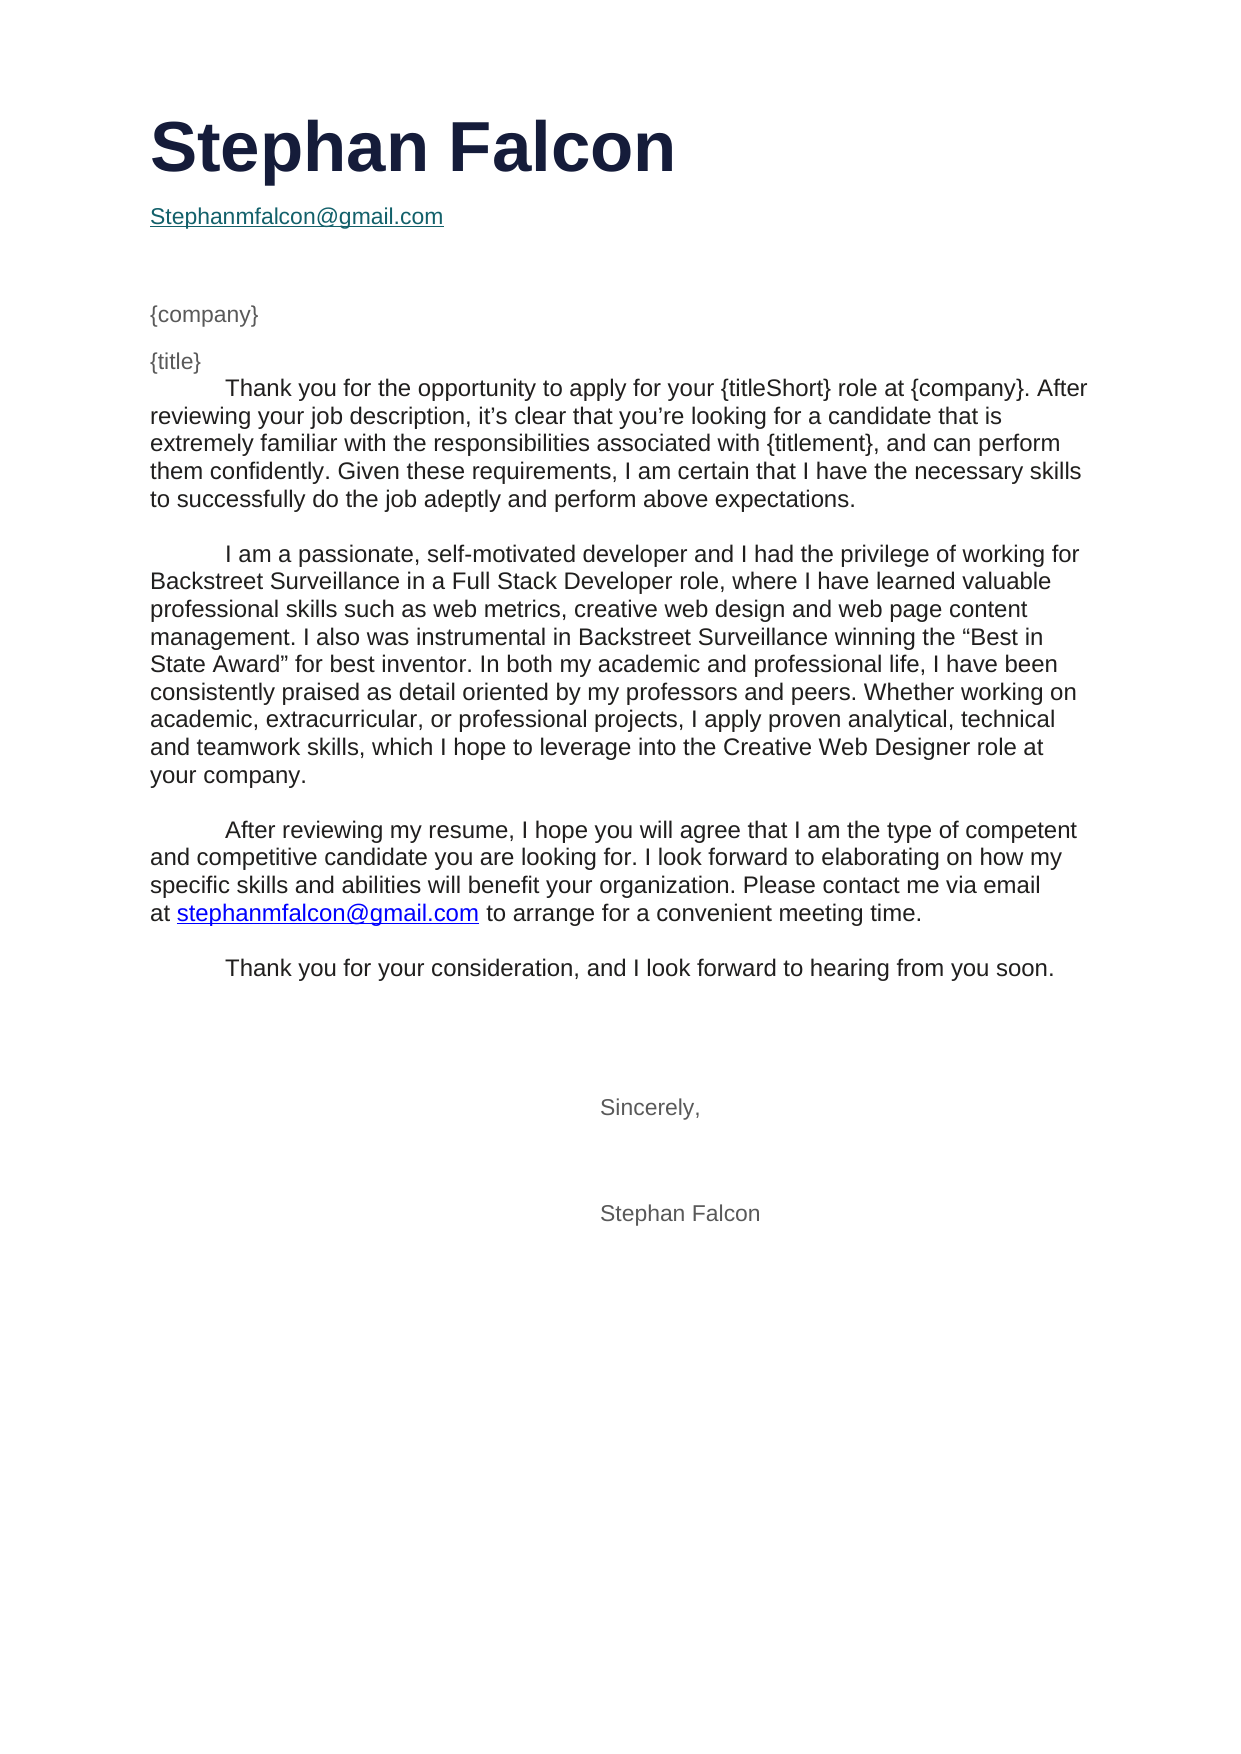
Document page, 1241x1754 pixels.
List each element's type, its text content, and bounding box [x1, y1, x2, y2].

text Sincerely, [150, 1094, 1090, 1120]
text Stephan Falcon [150, 1200, 1090, 1227]
subtitle {company} [150, 301, 1090, 327]
subtitle {title} [150, 348, 1090, 374]
text Thank you for the opportunity to apply for your {titleShort} role at {company}. After reviewing your job description, it’s clear that you’re looking for a candidate that is extremely familiar with the responsibilities associated with {titlement}, and can perform them confidently. Given these requirements, I am certain that I have the necessary skills to successfully do the job adeptly and perform above expectations. I am a passionate, self-motivated developer and I had the privilege of working for Backstreet Surveillance in a Full Stack Developer role, where I have learned valuable professional skills such as web metrics, creative web design and web page content management. I also was instrumental in Backstreet Surveillance winning the “Best in State Award” for best inventor. In both my academic and professional life, I have been consistently praised as detail oriented by my professors and peers. Whether working on academic, extracurricular, or professional projects, I apply proven analytical, technical and teamwork skills, which I hope to leverage into the Creative Web Designer role at your company. After reviewing my resume, I hope you will agree that I am the type of competent and competitive candidate you are looking for. I look forward to elaborating on how my specific skills and abilities will benefit your organization. Please contact me via email at stephanmfalcon@gmail.com to arrange for a convenient meeting time. Thank you for your consideration, and I look forward to hearing from you soon. [150, 374, 1090, 981]
text Stephanmfalcon@gmail.com [150, 203, 1090, 230]
title Stephan Falcon [150, 105, 1090, 187]
